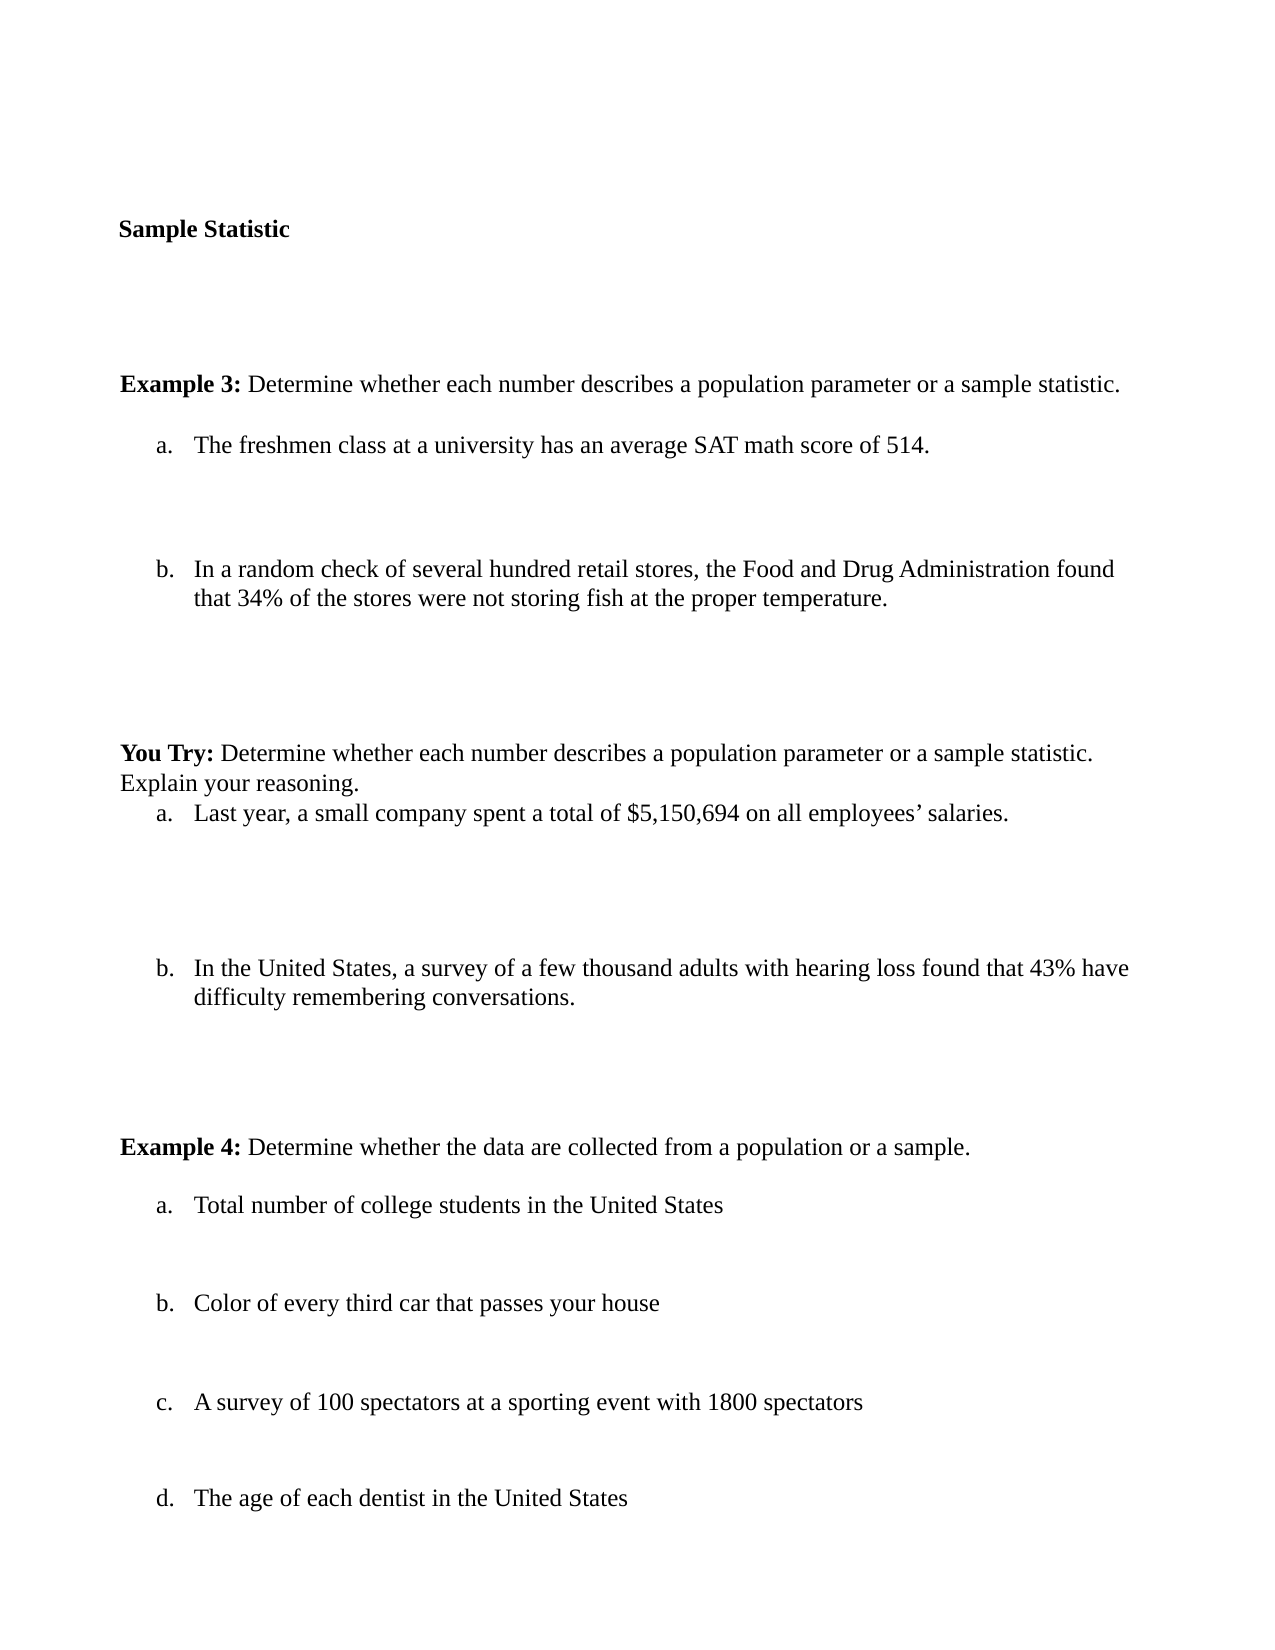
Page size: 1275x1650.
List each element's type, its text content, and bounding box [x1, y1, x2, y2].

list A survey of 100 spectators at a sporting event with 1800 spectators [156, 1387, 1147, 1416]
list In a random check of several hundred retail stores, the Food and Drug Administration found that 34% of the stores were not storing fish at the proper temperature. [156, 554, 1147, 612]
text Example 3: Determine whether each number describes a population parameter or a sample statistic. [120, 369, 1147, 398]
list The freshmen class at a university has an average SAT math score of 514. [156, 431, 1147, 459]
list The age of each dentist in the United States [156, 1483, 1147, 1512]
text You Try: Determine whether each number describes a population parameter or a sample statistic. [120, 738, 1147, 767]
list Last year, a small company spent a total of $5,150,694 on all employees’ salaries. [156, 798, 1147, 827]
subtitle Sample Statistic [118, 214, 1147, 243]
list In the United States, a survey of a few thousand adults with hearing loss found that 43% have difficulty remembering conversations. [156, 953, 1147, 1011]
text Example 4: Determine whether the data are collected from a population or a sample. [120, 1132, 1147, 1161]
text Explain your reasoning. [120, 768, 1147, 797]
list Total number of college students in the United States [156, 1190, 1147, 1218]
list Color of every third car that passes your house [156, 1288, 1147, 1317]
